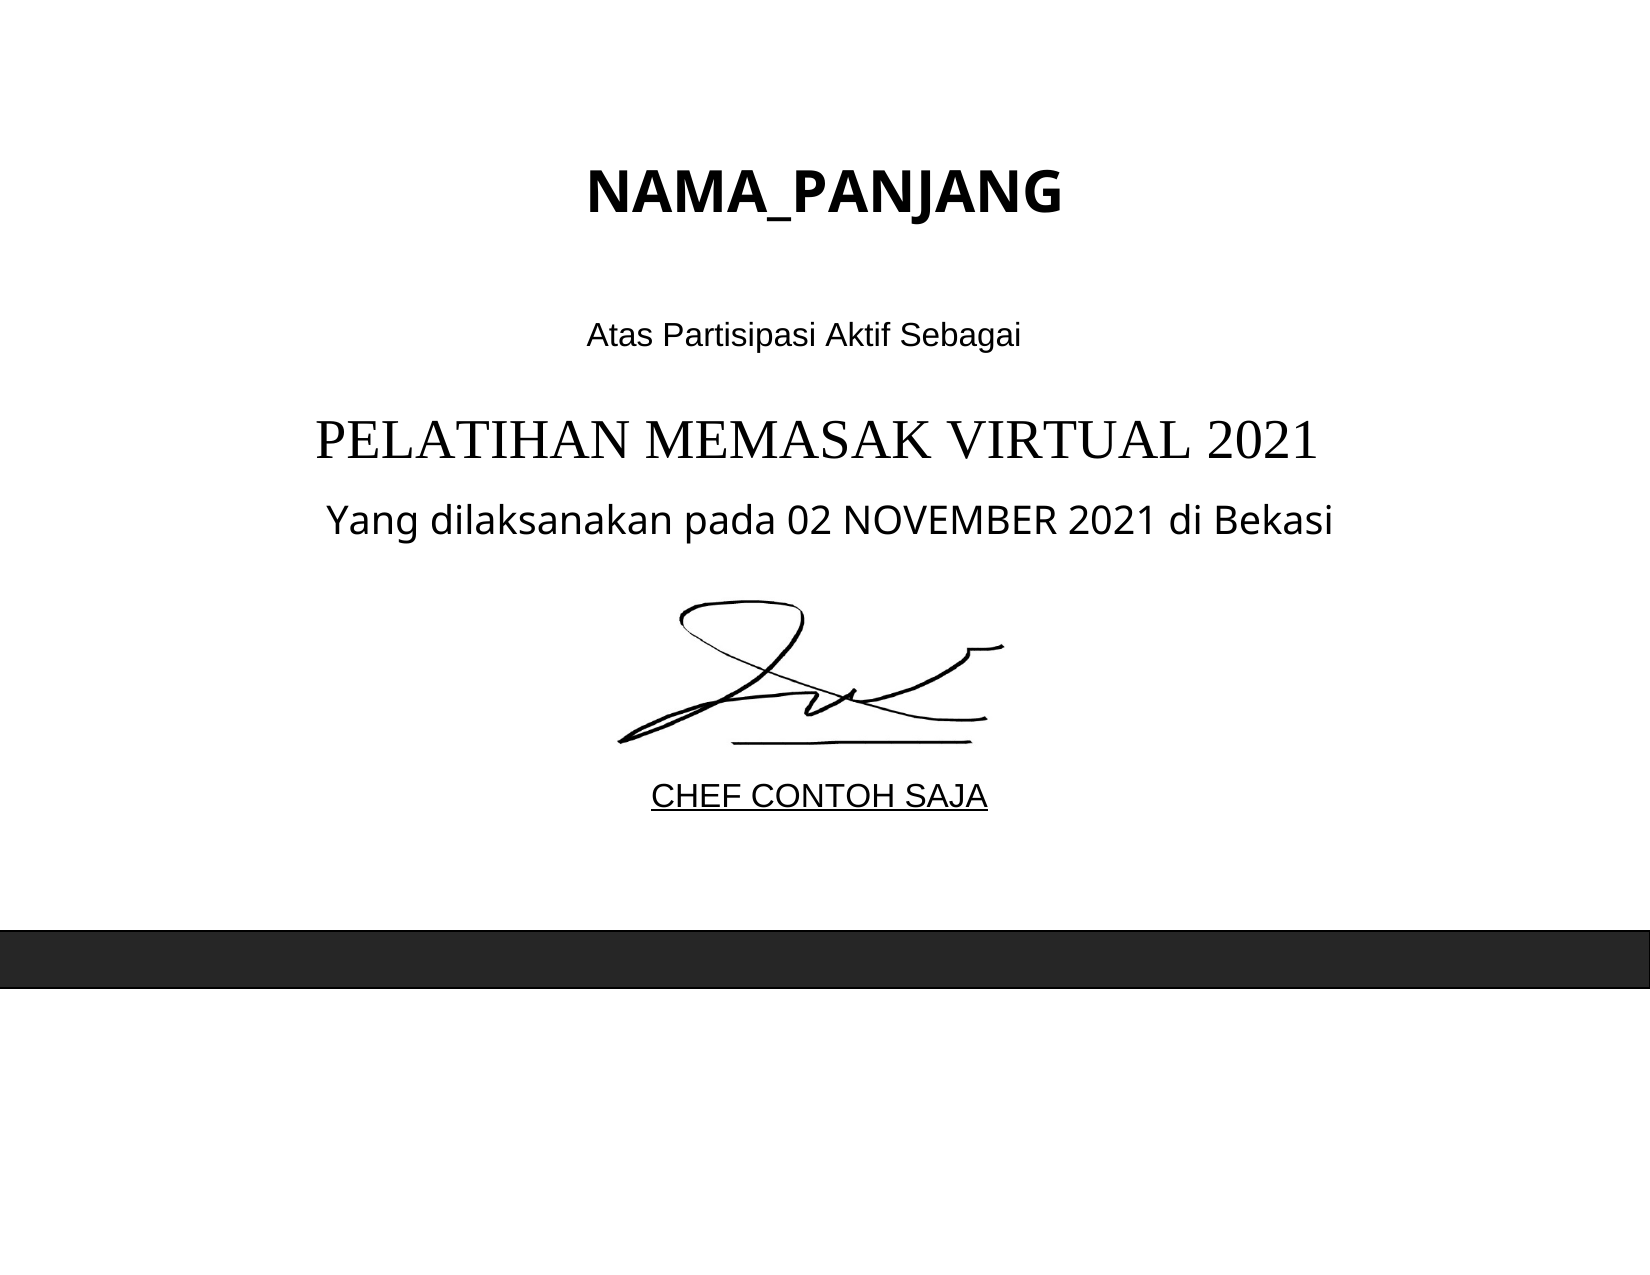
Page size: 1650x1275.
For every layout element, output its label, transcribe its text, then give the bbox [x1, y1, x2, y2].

picture [594, 554, 1048, 792]
text NAMA_PANJANG [150, 150, 1500, 229]
